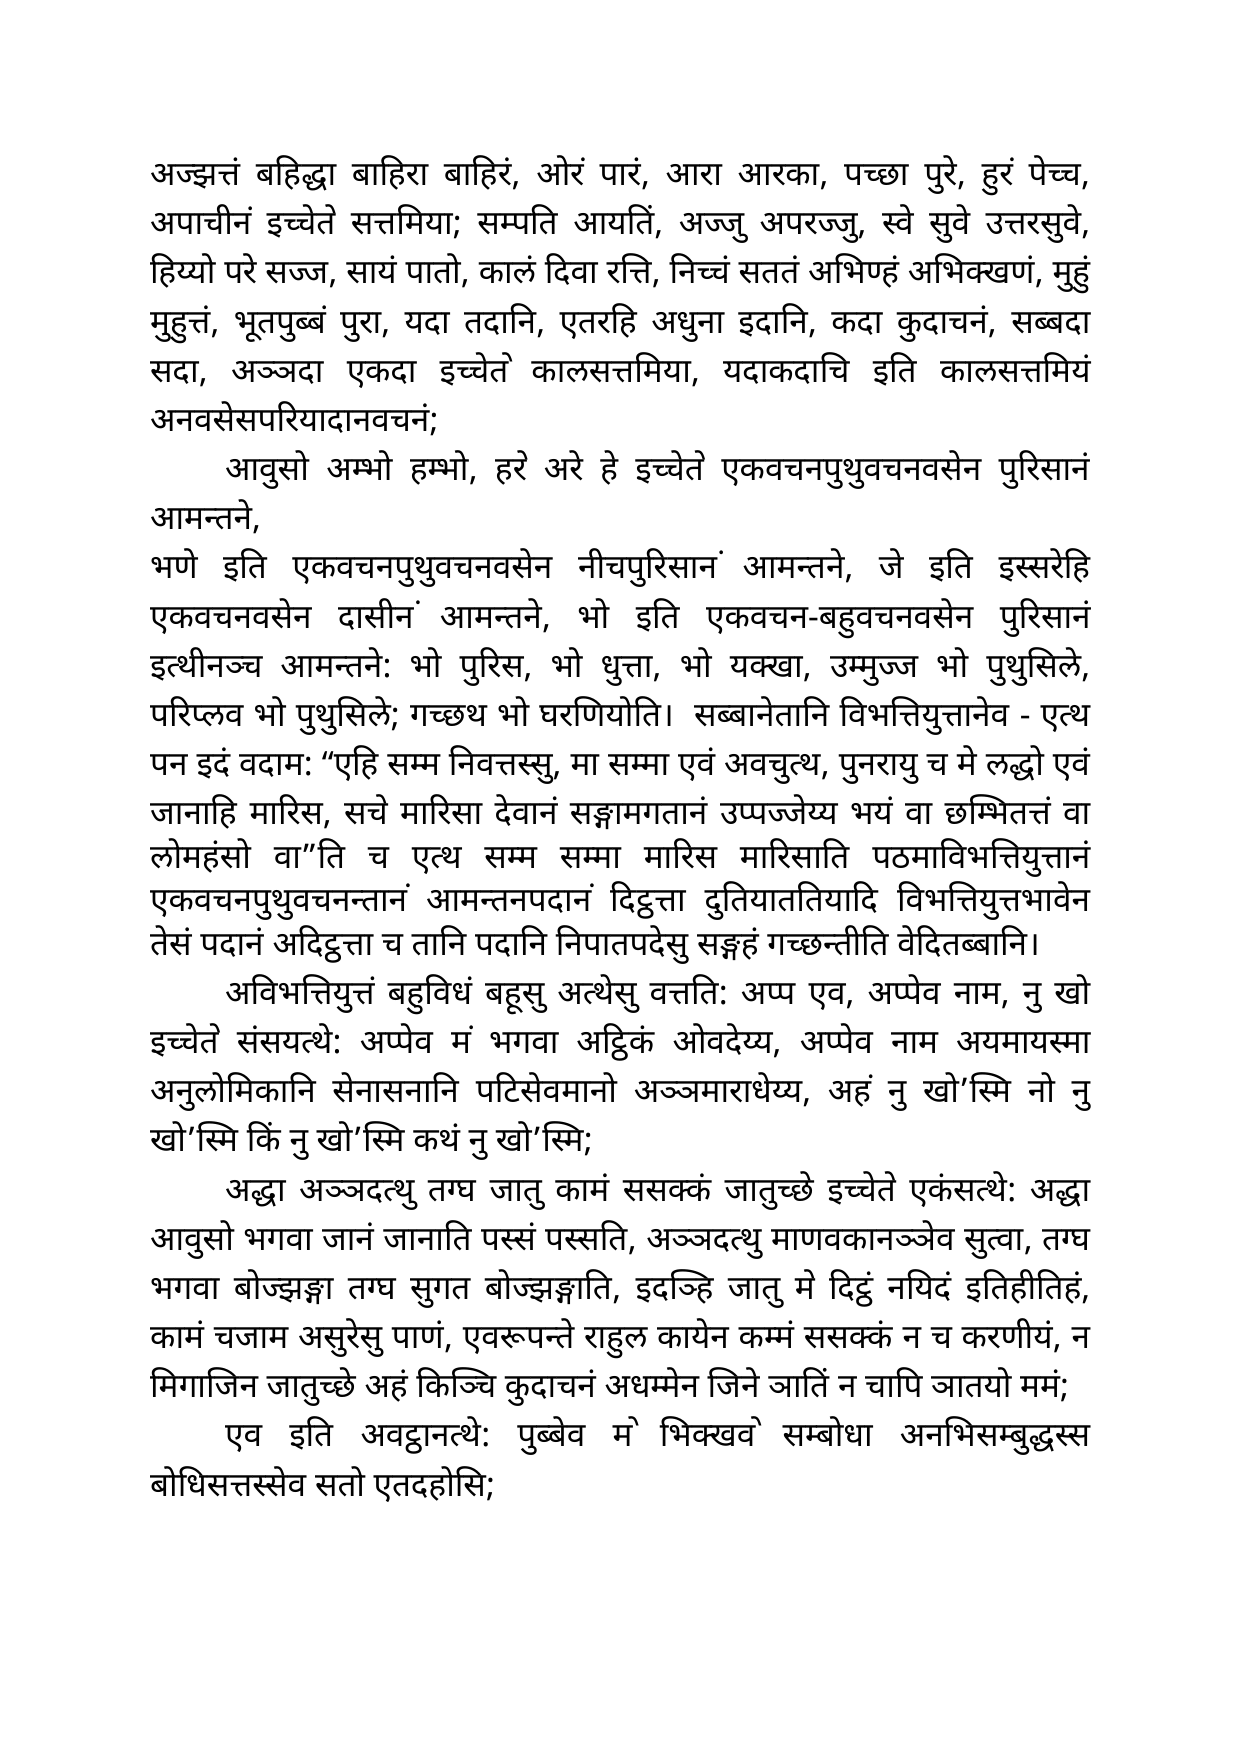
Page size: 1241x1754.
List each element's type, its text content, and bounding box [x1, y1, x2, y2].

text आवुसो अम्भो हम्भो, हरे अरे हे इच्चेते एकवचनपुथुवचनवसेन पुरिसानं आमन्तने, [150, 445, 1090, 543]
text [150, 150, 1090, 445]
text अविभत्तियुत्तं बहुविधं बहूसु अत्थेसु वत्तति: अप्प एव, अप्पेव नाम, नु खो इच्चेते संसयत्थे: अप्पेव मं भगवा अट्ठिकं ओवदेय्य, अप्पेव नाम अयमायस्मा अनुलोमिकानि सेनासनानि पटिसेवमानो अञ्ञमाराधेय्य, अहं नु खो’स्मि नो नु खो’स्मि किं नु खो’स्मि कथं नु खो’स्मि; [150, 969, 1090, 1165]
text एव इति अवट्ठानत्थे: पुब्बेव मे भिक्खवे सम्बोधा अनभिसम्बुद्धस्स बोधिसत्तस्सेव सतो एतदहोसि; [150, 1411, 1090, 1509]
text अद्धा अञ्ञदत्थु तग्घ जातु कामं ससक्कं जातुच्छे इच्चेते एकंसत्थे: अद्धा आवुसो भगवा जानं जानाति पस्सं पस्सति, अञ्ञदत्थु माणवकानञ्ञेव सुत्वा, तग्घ भगवा बोज्झङ्गा तग्घ सुगत बोज्झङ्गाति, इदञ्हि जातु मे दिट्ठं नयिदं इतिहीतिहं, कामं चजाम असुरेसु पाणं, एवरूपन्ते राहुल कायेन कम्मं ससक्कं न च करणीयं, न मिगाजिन जातुच्छे अहं किञ्चि कुदाचनं अधम्मेन जिने ञातिं न चापि ञातयो ममं; [150, 1165, 1090, 1411]
text भणे इति एकवचनपुथुवचनवसेन नीचपुरिसानं आमन्तने, जे इति इस्सरेहि एकवचनवसेन दासीनं आमन्तने, भो इति एकवचन-बहुवचनवसेन पुरिसानं इत्थीनञ्च आमन्तने: भो पुरिस, भो धुत्ता, भो यक्खा, उम्मुज्ज भो पुथुसिले, परिप्लव भो पुथुसिले; गच्छथ भो घरणियोति। सब्बानेतानि विभत्तियुत्तानेव - एत्थ पन इदं वदाम: “एहि सम्म निवत्तस्सु, मा सम्मा एवं अवचुत्थ, पुनरायु च मे लद्धो एवं जानाहि मारिस, सचे मारिसा देवानं सङ्गामगतानं उप्पज्जेय्य भयं वा छम्भितत्तं वा लोमहंसो वा”ति च एत्थ सम्म सम्मा मारिस मारिसाति पठमाविभत्तियुत्तानं एकवचनपुथुवचनन्तानं आमन्तनपदानं दिट्ठत्ता दुतियाततियादि विभत्तियुत्तभावेन तेसं पदानं अदिट्ठत्ता च तानि पदानि निपातपदेसु सङ्गहं गच्छन्तीति वेदितब्बानि। [150, 543, 1090, 969]
